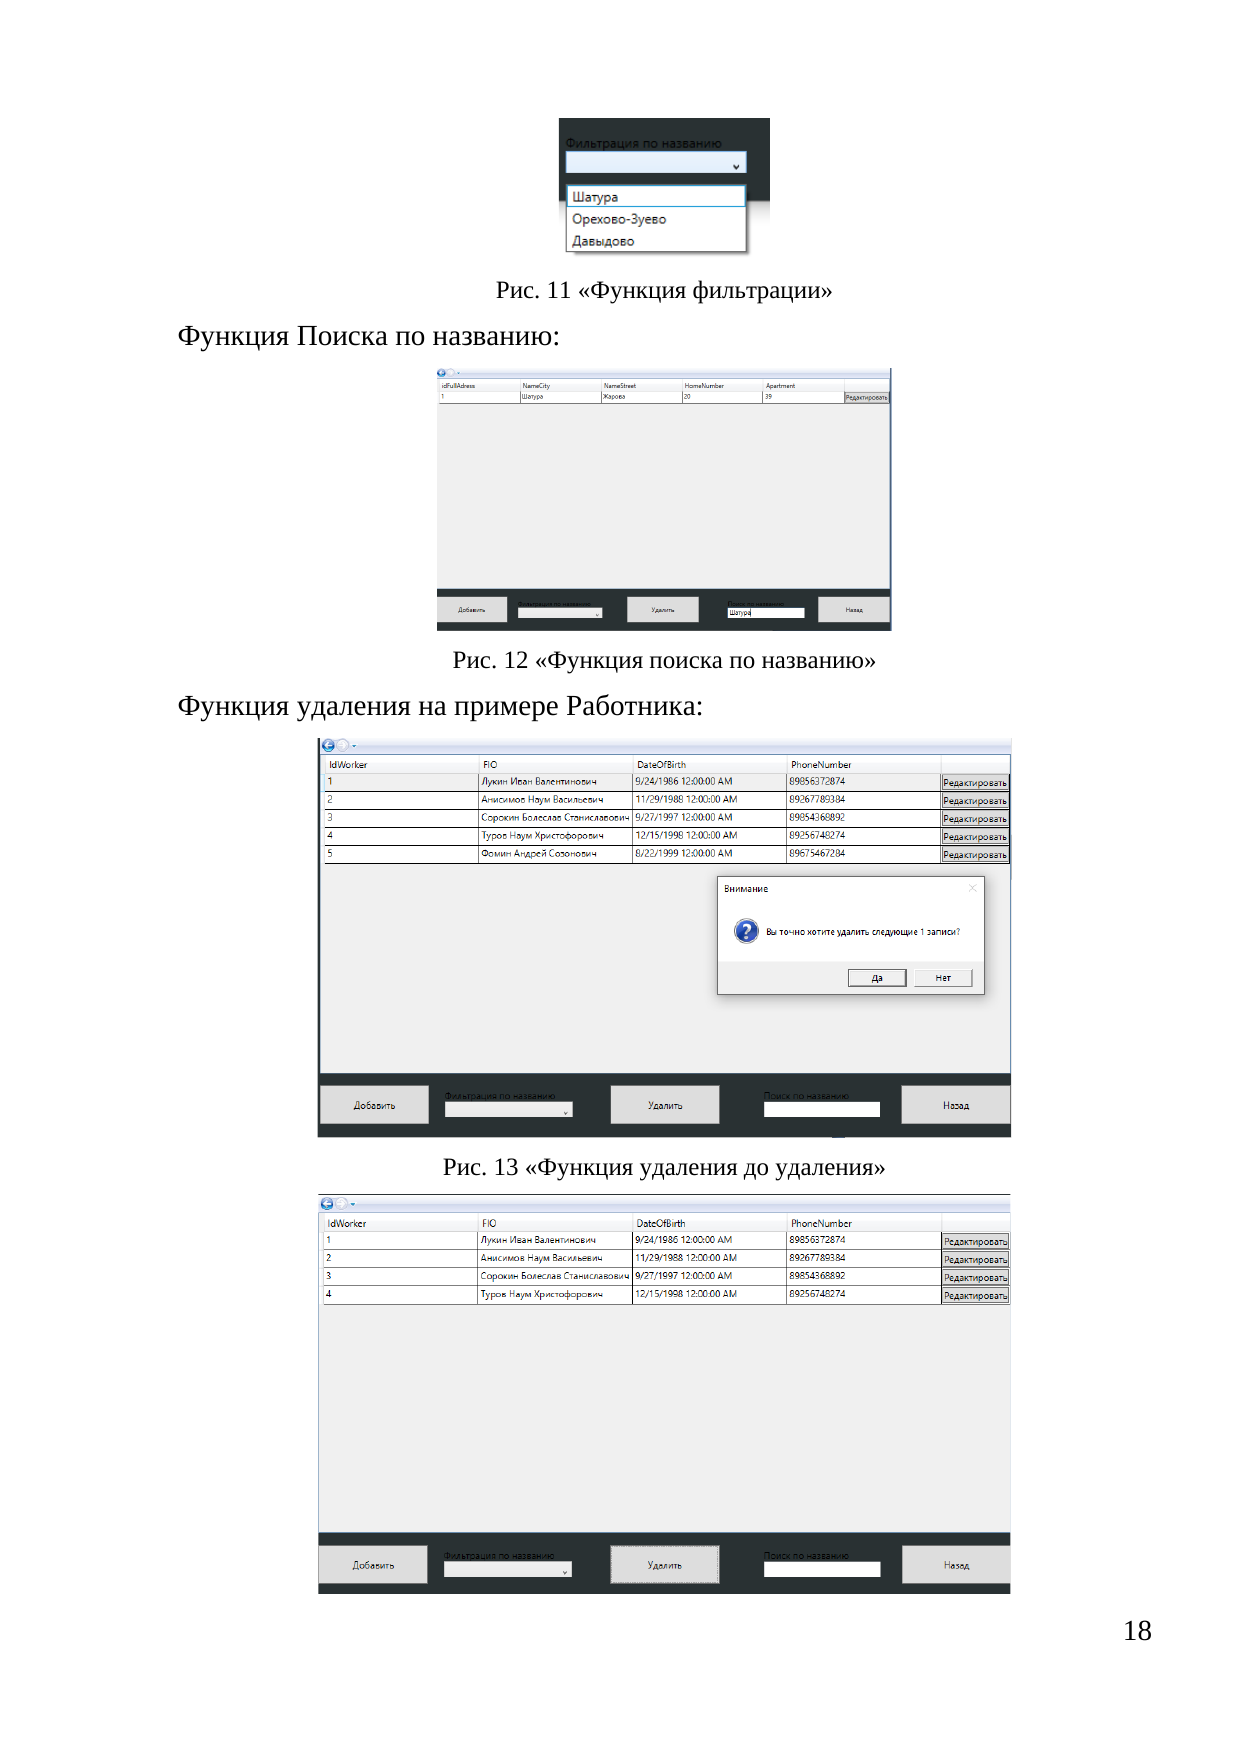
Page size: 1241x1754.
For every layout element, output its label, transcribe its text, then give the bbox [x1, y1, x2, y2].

picture [317, 738, 1012, 1138]
text Функция Поиска по названию: [177, 318, 1152, 352]
text Рис. 13 «Функция удаления до удаления» [177, 1152, 1152, 1180]
text Рис. 11 «Функция фильтрации» [177, 275, 1152, 304]
picture [558, 118, 770, 261]
picture [318, 1194, 1011, 1594]
picture [437, 368, 892, 631]
text Функция удаления на примере Работника: [177, 688, 1152, 722]
text Рис. 12 «Функция поиска по названию» [177, 645, 1152, 674]
